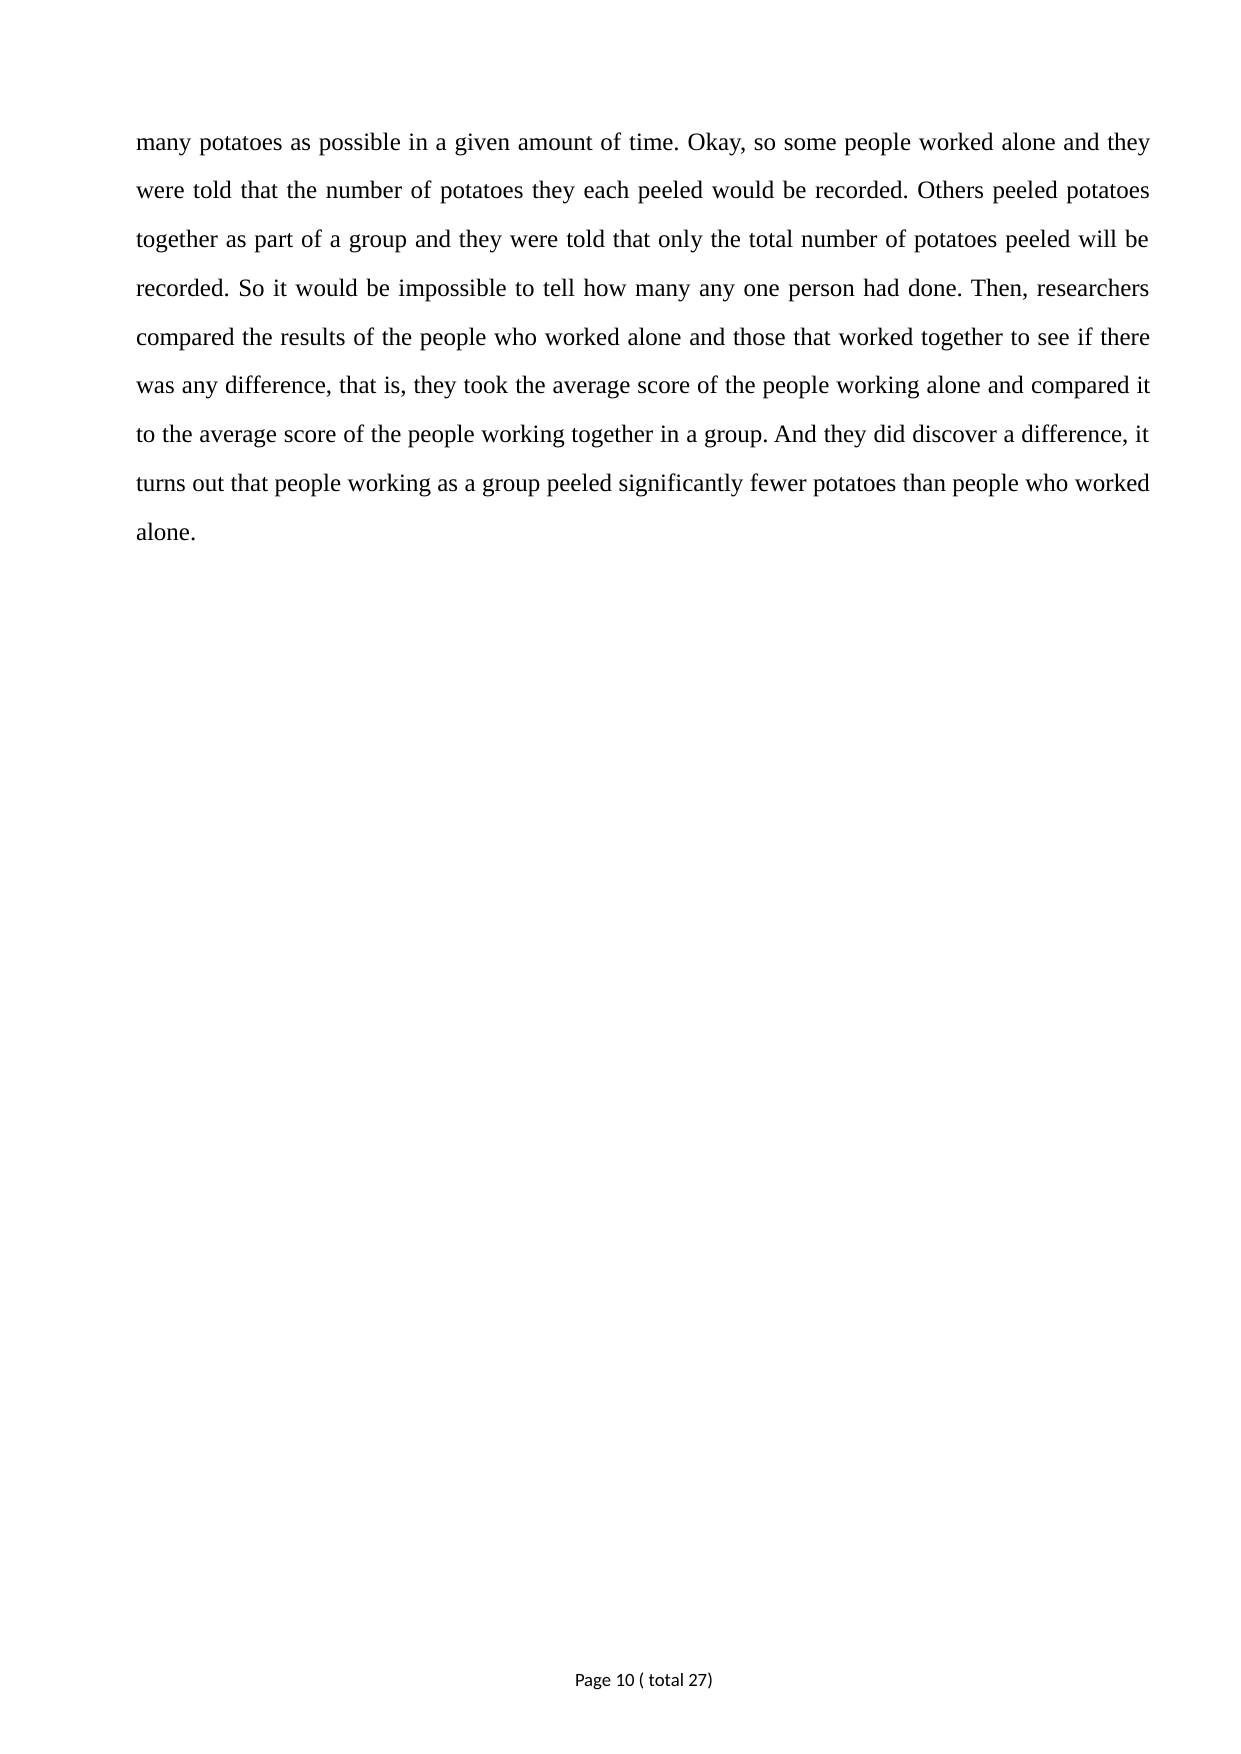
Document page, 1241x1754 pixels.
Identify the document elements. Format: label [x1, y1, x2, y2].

text [136, 125, 1152, 547]
